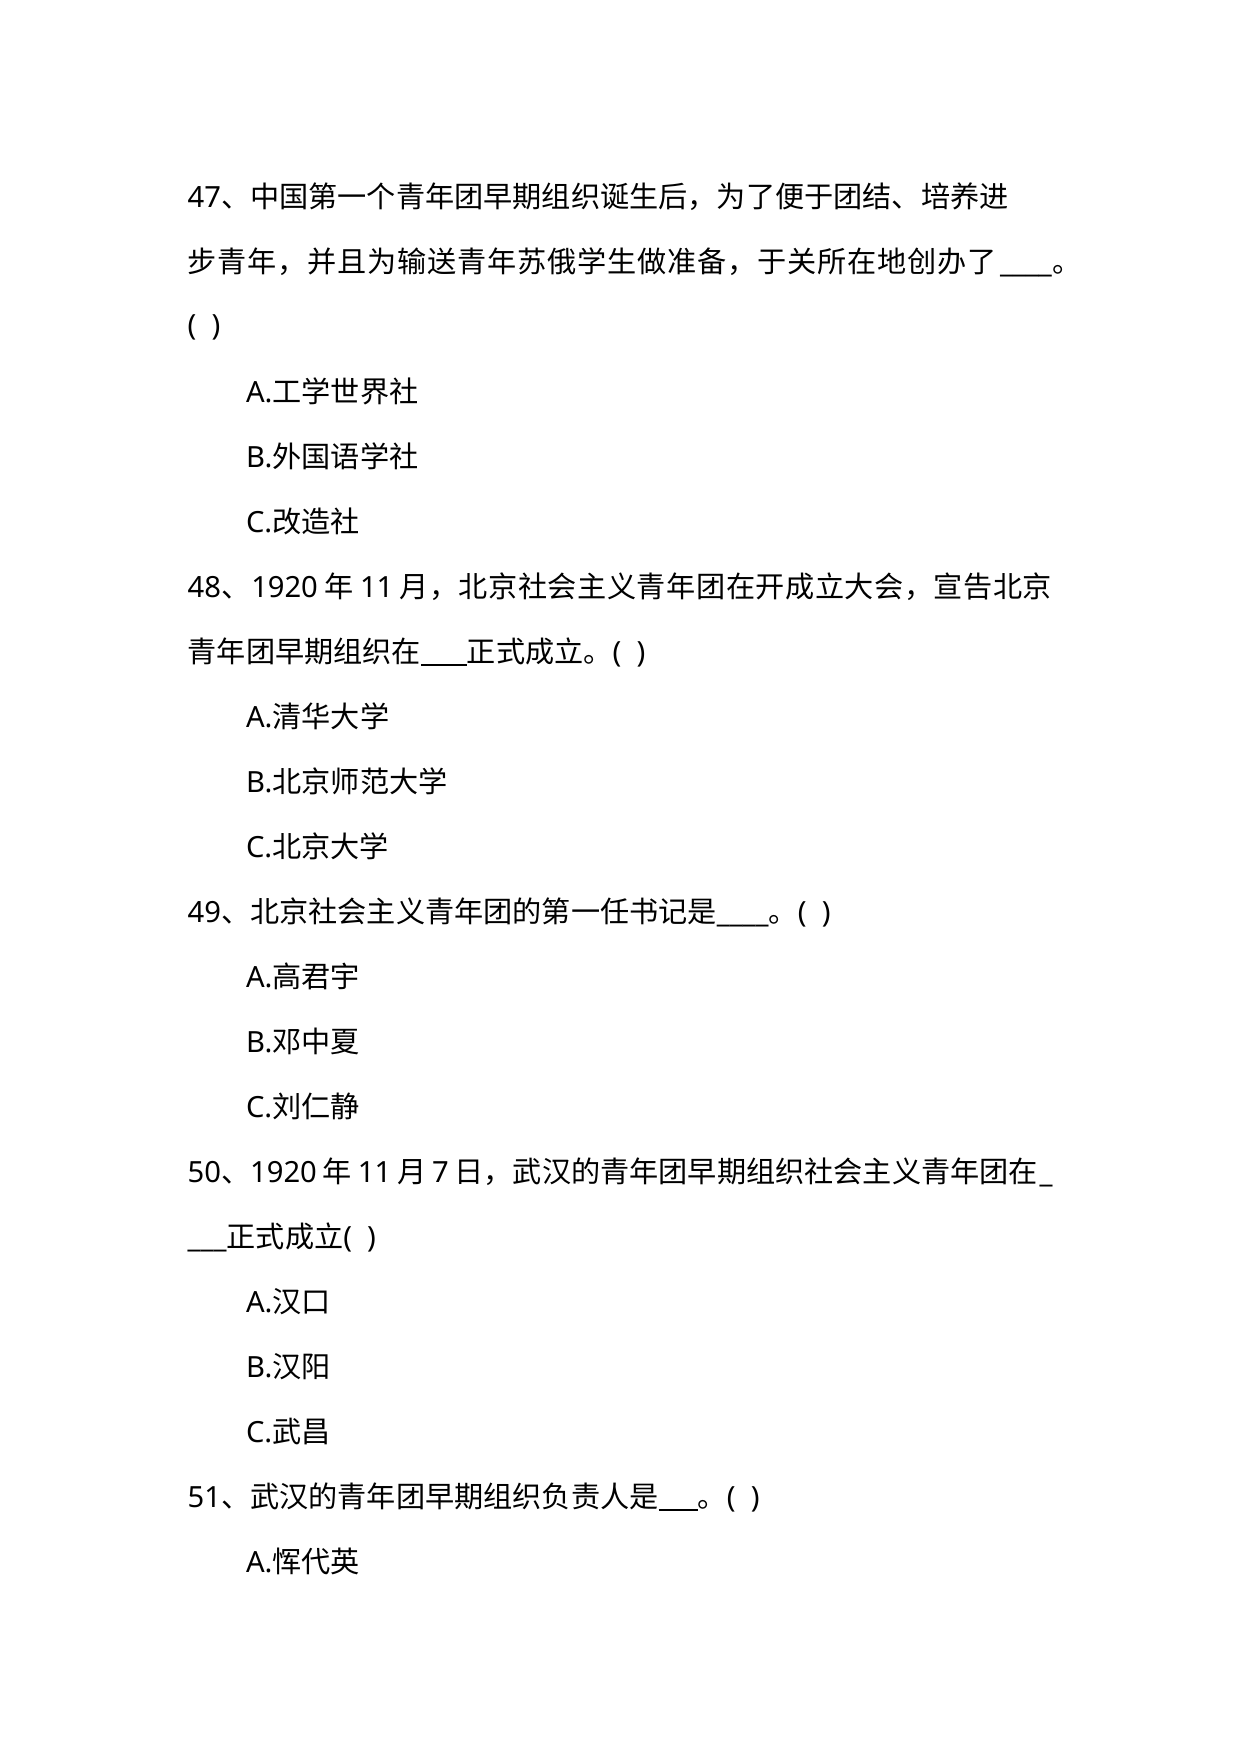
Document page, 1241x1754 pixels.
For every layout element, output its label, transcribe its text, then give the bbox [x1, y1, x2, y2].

text A.清华大学 B.北京师范大学 [246, 682, 1053, 812]
text 51、武汉的青年团早期组织负责人是 。( ) [187, 1462, 1053, 1527]
text A.恽代英 B.林育南 C.刘昌群 [246, 1527, 1053, 1592]
text B.外国语学社 [187, 422, 1053, 487]
list 北京社会主义青年团的第一任书记是____。( ) [187, 877, 1053, 942]
text C.改造社 [187, 487, 1053, 552]
text C.北京大学 [187, 812, 1053, 877]
text 47、中国第一个青年团早期组织诞生后，为了便于团结、培养进 [187, 162, 1053, 227]
text C.武昌 [187, 1397, 1053, 1462]
text 48、1920年11月，北京社会主义青年团在开成立大会，宣告北京青年团早期组织在 正式成立。( ) [187, 552, 1053, 682]
text A.汉口 [187, 1267, 1053, 1332]
text 50、1920年11月7日，武汉的青年团早期组织社会主义青年团在____正式成立( ) [187, 1137, 1053, 1267]
text A.高君宇 B.邓中夏 C.刘仁静 [246, 942, 1053, 1137]
text 步青年，并且为输送青年苏俄学生做准备，于关所在地创办了____。( ) [187, 227, 1053, 357]
text A.工学世界社 [187, 357, 1053, 422]
text B.汉阳 [187, 1332, 1053, 1397]
